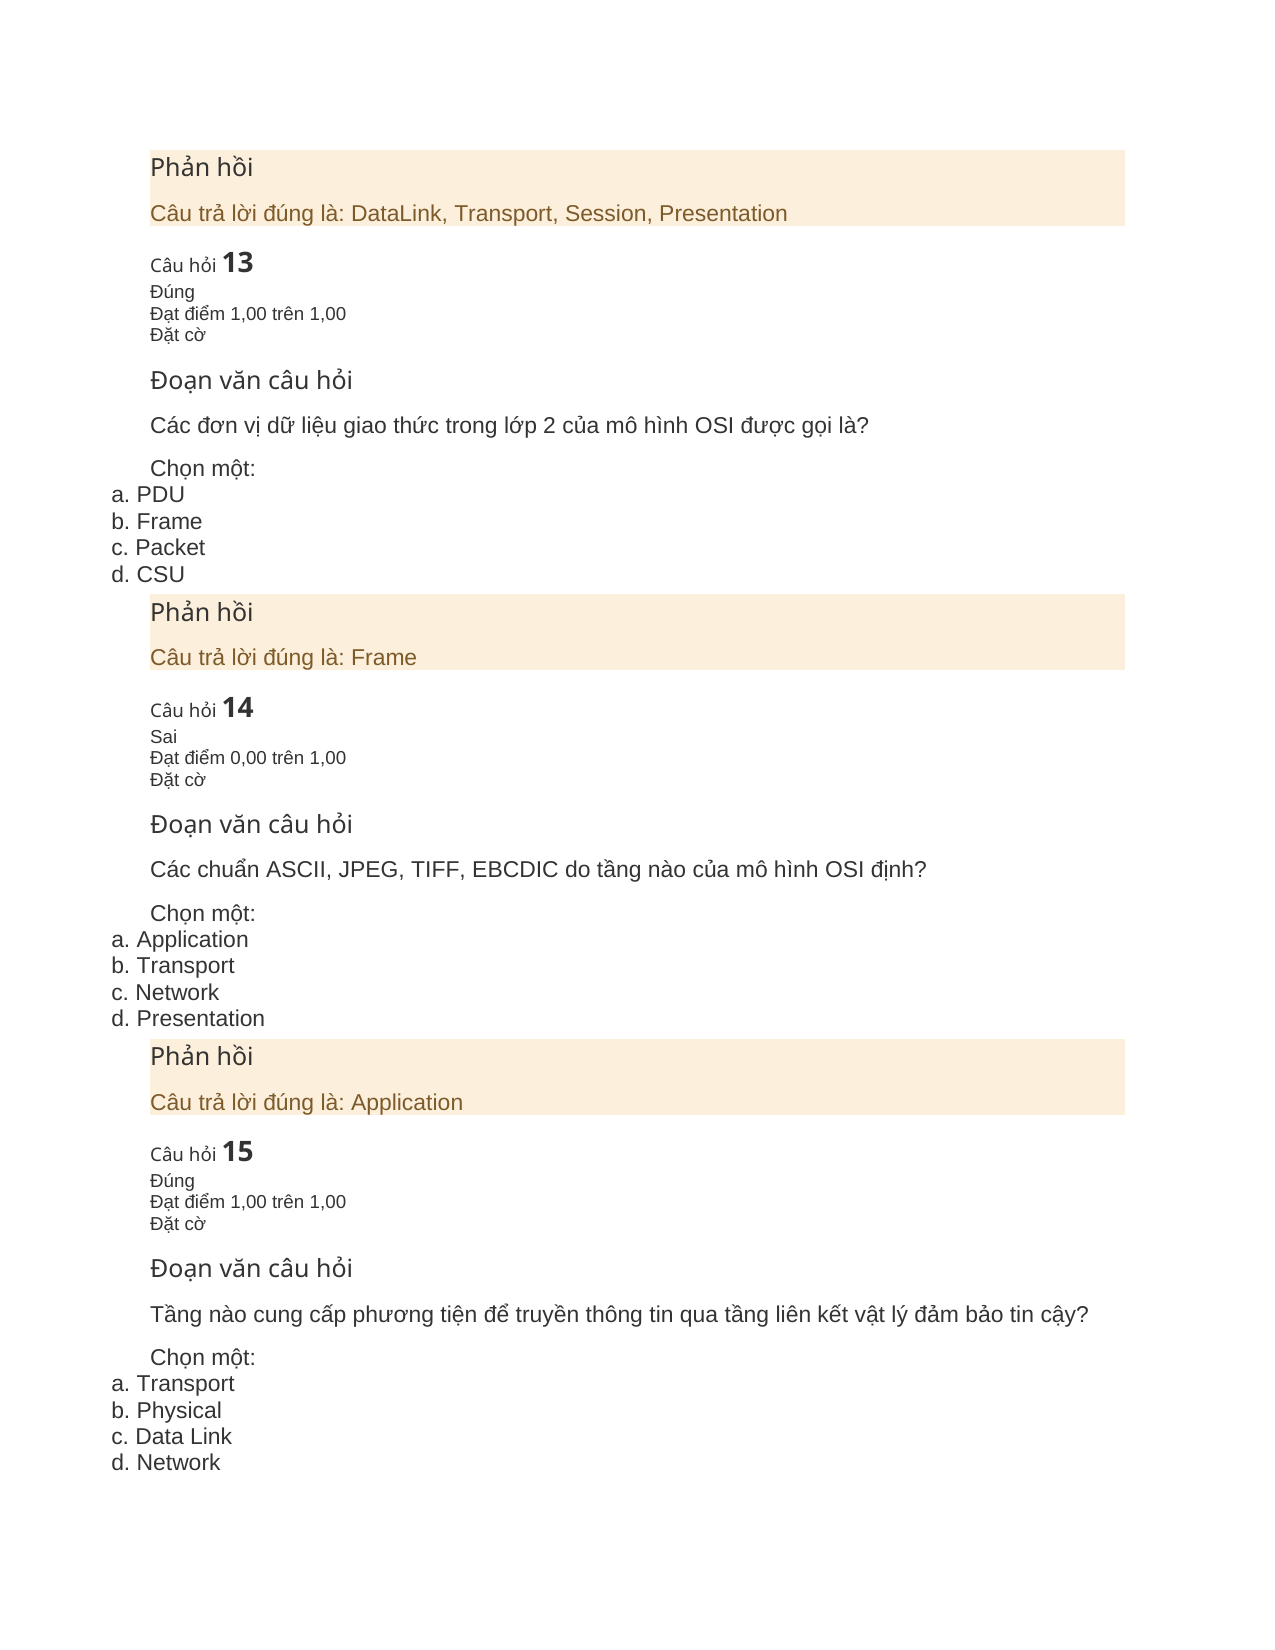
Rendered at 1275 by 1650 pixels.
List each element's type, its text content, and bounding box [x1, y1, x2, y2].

text Câu trả lời đúng là: DataLink, Transport, Session, Presentation [150, 200, 1125, 226]
text Chọn một: [150, 455, 1125, 481]
text Các chuẩn ASCII, JPEG, TIFF, EBCDIC do tầng nào của mô hình OSI định? [150, 856, 1125, 883]
text Đạt điểm 1,00 trên 1,00 [150, 303, 1125, 324]
text a. Transport [111, 1370, 1125, 1397]
text Câu trả lời đúng là: Frame [150, 644, 1125, 670]
text c. Packet [111, 534, 1125, 561]
text c. Network [111, 978, 1125, 1005]
text Tầng nào cung cấp phương tiện để truyền thông tin qua tầng liên kết vật lý đảm bảo tin cậy? [150, 1301, 1125, 1327]
text a. PDU [111, 481, 1125, 508]
text Các đơn vị dữ liệu giao thức trong lớp 2 của mô hình OSI được gọi là? [150, 412, 1125, 438]
text c. Data Link [111, 1423, 1125, 1449]
text Đúng [150, 281, 1125, 303]
text Phản hồi [150, 150, 1125, 184]
text Câu trả lời đúng là: Application [150, 1088, 1125, 1115]
text Câu hỏi 14 [150, 687, 1125, 725]
text Sai [150, 725, 1125, 747]
text Phản hồi [150, 1039, 1125, 1073]
text Đặt cờ [150, 324, 1125, 346]
text Chọn một: [150, 899, 1125, 926]
text Đạt điểm 0,00 trên 1,00 [150, 747, 1125, 768]
text Đặt cờ [150, 1213, 1125, 1234]
text Câu hỏi 15 [150, 1131, 1125, 1170]
text Đặt cờ [150, 768, 1125, 790]
text d. Network [111, 1449, 1125, 1476]
text Đúng [150, 1170, 1125, 1191]
text b. Transport [111, 952, 1125, 978]
text Chọn một: [150, 1344, 1125, 1370]
text Đoạn văn câu hỏi [150, 1251, 1125, 1285]
text d. CSU [111, 561, 1125, 587]
text a. Application [111, 926, 1125, 952]
text Phản hồi [150, 594, 1125, 628]
text d. Presentation [111, 1005, 1125, 1031]
text b. Physical [111, 1397, 1125, 1423]
text Câu hỏi 13 [150, 243, 1125, 281]
text Đạt điểm 1,00 trên 1,00 [150, 1191, 1125, 1213]
text Đoạn văn câu hỏi [150, 362, 1125, 396]
text b. Frame [111, 508, 1125, 534]
text Đoạn văn câu hỏi [150, 807, 1125, 841]
